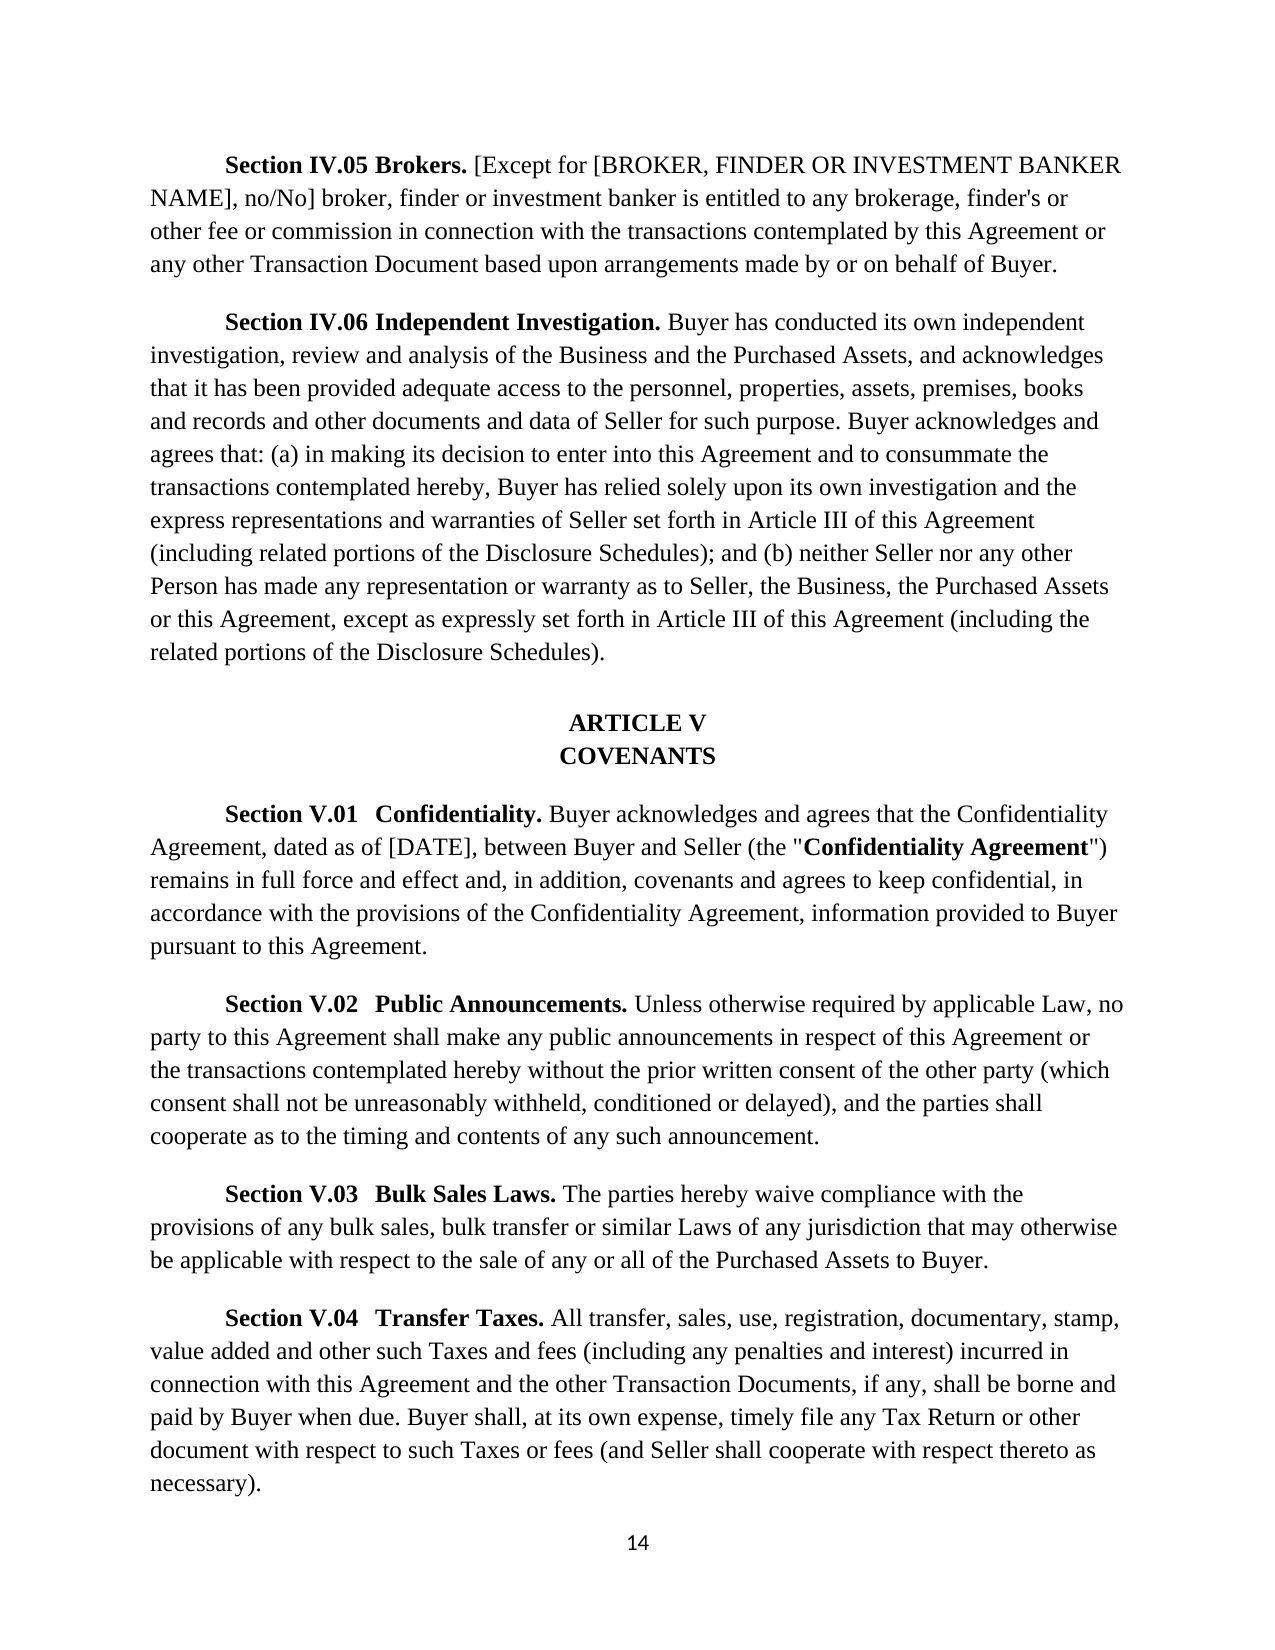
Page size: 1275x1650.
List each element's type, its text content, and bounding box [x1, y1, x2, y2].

text Public Announcements. Unless otherwise required by applicable Law, no party to this Agreement shall make any public announcements in respect of this Agreement or the transactions contemplated hereby without the prior written consent of the other party (which consent shall not be unreasonably withheld, conditioned or delayed), and the parties shall cooperate as to the timing and contents of any such announcement. [150, 989, 1125, 1150]
text Transfer Taxes. All transfer, sales, use, registration, documentary, stamp, value added and other such Taxes and fees (including any penalties and interest) incurred in connection with this Agreement and the other Transaction Documents, if any, shall be borne and paid by Buyer when due. Buyer shall, at its own expense, timely file any Tax Return or other document with respect to such Taxes or fees (and Seller shall cooperate with respect thereto as necessary). [150, 1303, 1125, 1497]
text Confidentiality. Buyer acknowledges and agrees that the Confidentiality Agreement, dated as of [DATE], between Buyer and Seller (the "Confidentiality Agreement") remains in full force and effect and, in addition, covenants and agrees to keep confidential, in accordance with the provisions of the Confidentiality Agreement, information provided to Buyer pursuant to this Agreement. [150, 799, 1125, 960]
text Brokers. [Except for [BROKER, FINDER OR INVESTMENT BANKER NAME], no/No] broker, finder or investment banker is entitled to any brokerage, finder's or other fee or commission in connection with the transactions contemplated by this Agreement or any other Transaction Document based upon arrangements made by or on behalf of Buyer. [150, 150, 1125, 278]
text Bulk Sales Laws. The parties hereby waive compliance with the provisions of any bulk sales, bulk transfer or similar Laws of any jurisdiction that may otherwise be applicable with respect to the sale of any or all of the Purchased Assets to Buyer. [150, 1179, 1125, 1274]
text Independent Investigation. Buyer has conducted its own independent investigation, review and analysis of the Business and the Purchased Assets, and acknowledges that it has been provided adequate access to the personnel, properties, assets, premises, books and records and other documents and data of Seller for such purpose. Buyer acknowledges and agrees that: (a) in making its decision to enter into this Agreement and to consummate the transactions contemplated hereby, Buyer has relied solely upon its own investigation and the express representations and warranties of Seller set forth in Article III of this Agreement (including related portions of the Disclosure Schedules); and (b) neither Seller nor any other Person has made any representation or warranty as to Seller, the Business, the Purchased Assets or this Agreement, except as expressly set forth in Article III of this Agreement (including the related portions of the Disclosure Schedules). [150, 307, 1125, 666]
title Covenants [150, 708, 1125, 769]
